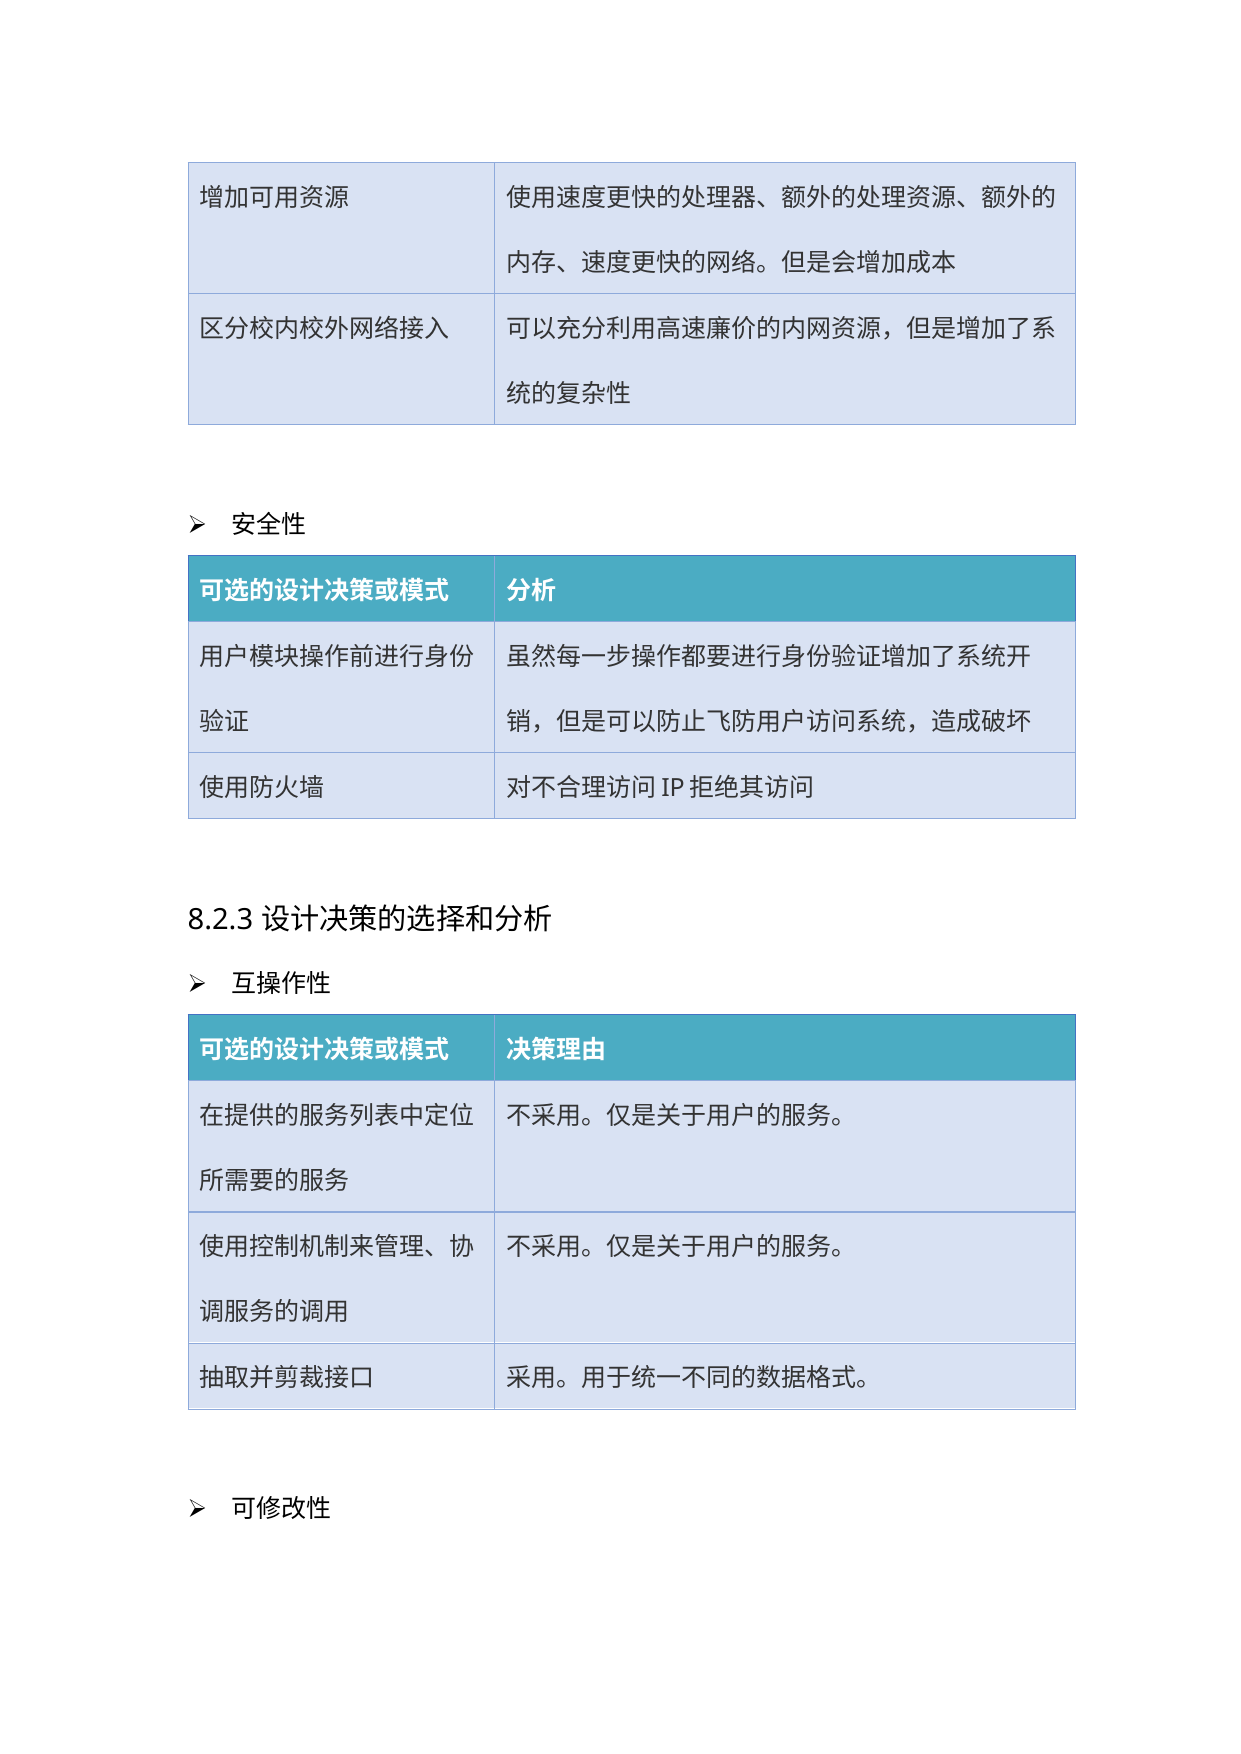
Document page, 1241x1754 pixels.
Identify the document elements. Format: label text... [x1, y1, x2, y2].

table_cell 抽取并剪裁接口 [189, 1344, 494, 1408]
table_cell 使用速度更快的处理器、额外的处理资源、额外的内存、速度更快的网络。但是会增加成本 [495, 163, 1075, 293]
table_cell 使用防火墙 [189, 753, 494, 818]
list 可修改性 [187, 1474, 1053, 1539]
table_cell 不采用。仅是关于用户的服务。 [495, 1213, 1075, 1342]
table_header 可选的设计决策或模式 [189, 1015, 494, 1080]
table_cell 不采用。仅是关于用户的服务。 [495, 1081, 1075, 1211]
table_cell 虽然每一步操作都要进行身份验证增加了系统开销，但是可以防止飞防用户访问系统，造成破坏 [495, 622, 1075, 752]
table_cell 增加可用资源 [189, 163, 494, 293]
table_cell 采用。用于统一不同的数据格式。 [495, 1344, 1075, 1408]
list 安全性 [187, 490, 1053, 555]
table_cell 用户模块操作前进行身份验证 [189, 622, 494, 752]
table_header 决策理由 [495, 1015, 1075, 1080]
table_header 可选的设计决策或模式 [189, 556, 494, 621]
table_cell 在提供的服务列表中定位所需要的服务 [189, 1081, 494, 1211]
table_header 分析 [495, 556, 1075, 621]
table_cell 可以充分利用高速廉价的内网资源，但是增加了系统的复杂性 [495, 294, 1075, 424]
table_cell 区分校内校外网络接入 [189, 294, 494, 424]
list 互操作性 [187, 949, 1053, 1014]
table_cell 对不合理访问IP拒绝其访问 [495, 753, 1075, 818]
table_cell 使用控制机制来管理、协调服务的调用 [189, 1213, 494, 1342]
text 8.2.3 设计决策的选择和分析 [187, 884, 1053, 949]
